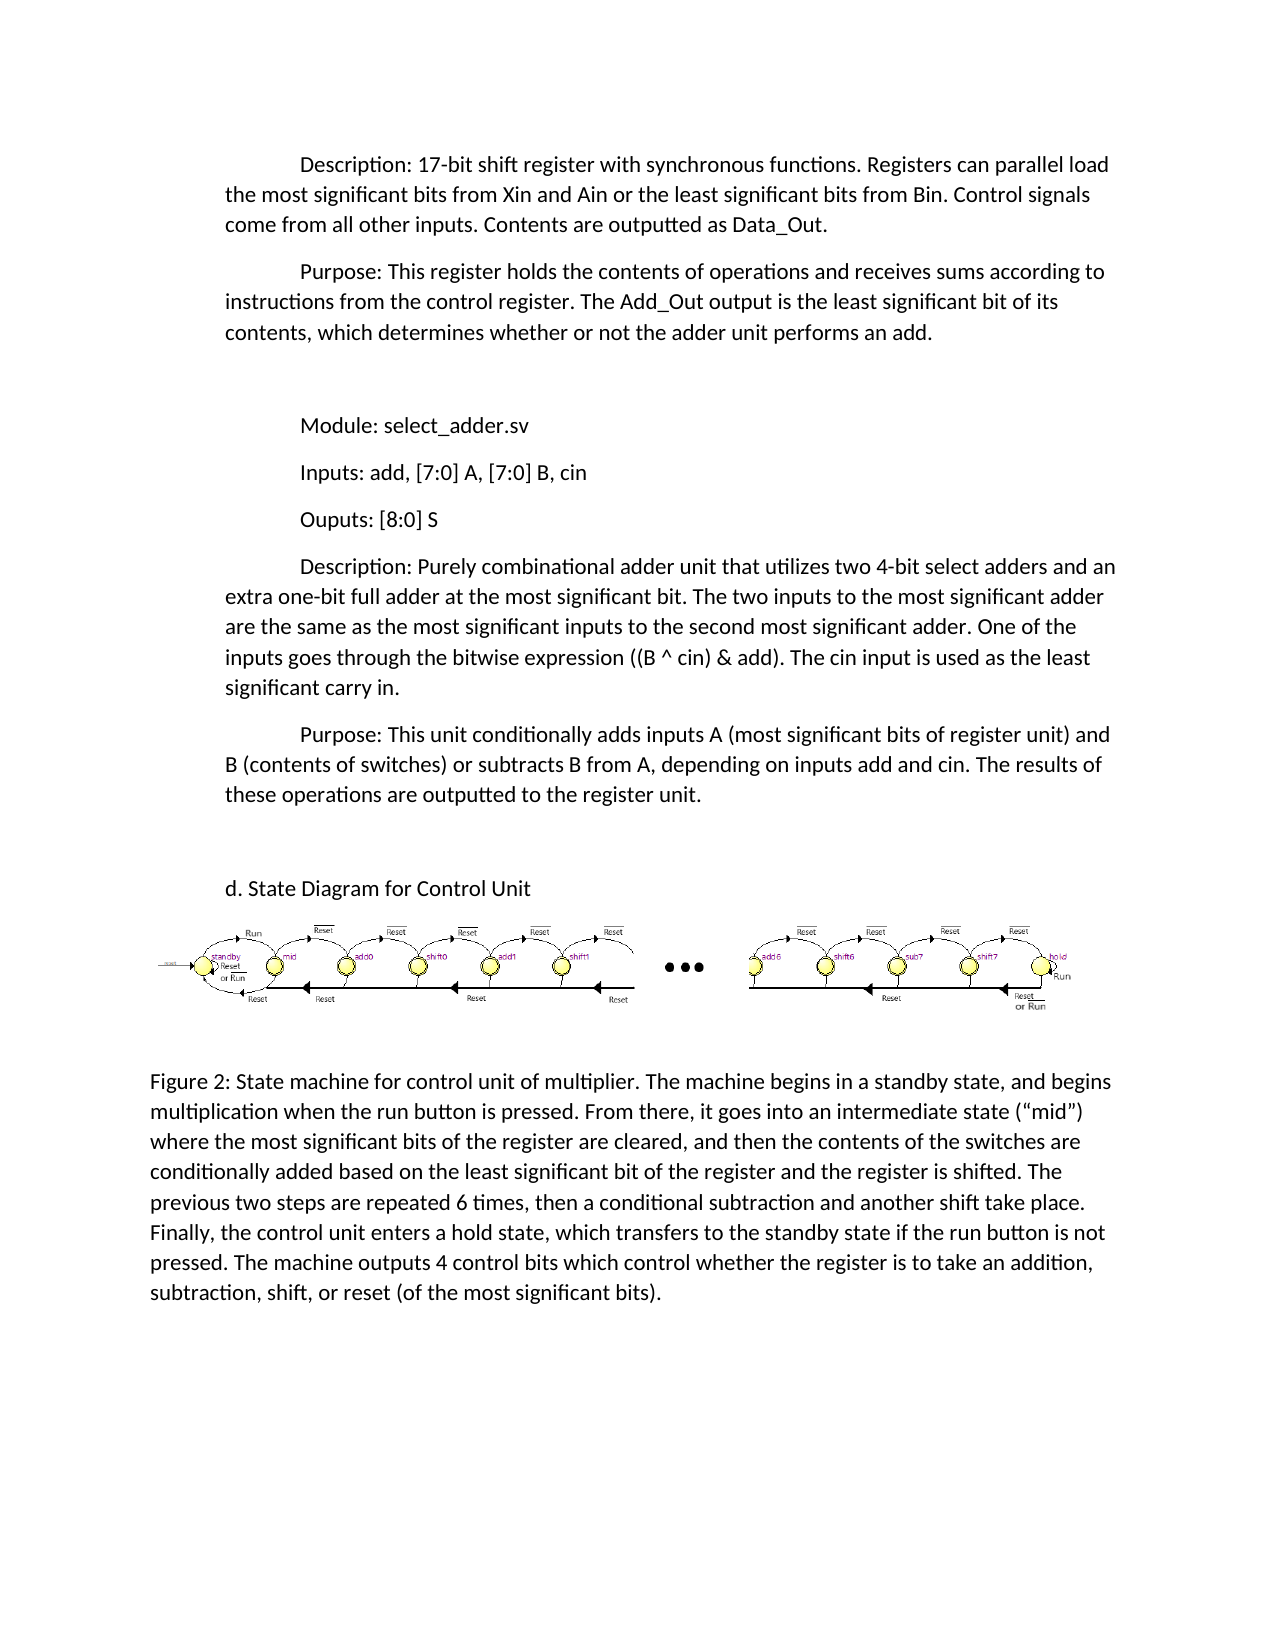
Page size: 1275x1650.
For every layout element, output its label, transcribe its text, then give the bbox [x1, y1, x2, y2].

text Description: Purely combinational adder unit that utilizes two 4-bit select adders and an extra one-bit full adder at the most significant bit. The two inputs to the most significant adder are the same as the most significant inputs to the second most significant adder. One of the inputs goes through the bitwise expression ((B ^ cin) & add). The cin input is used as the least significant carry in. [225, 552, 1125, 701]
text Ouputs: [8:0] S [225, 505, 1125, 533]
picture [150, 920, 1089, 1048]
text Figure 2: State machine for control unit of multiplier. The machine begins in a standby state, and begins multiplication when the run button is pressed. From there, it goes into an intermediate state (“mid”) where the most significant bits of the register are cleared, and then the contents of the switches are conditionally added based on the least significant bit of the register and the register is shifted. The previous two steps are repeated 6 times, then a conditional subtraction and another shift take place. Finally, the control unit enters a hold state, which transfers to the standby state if the run button is not pressed. The machine outputs 4 control bits which control whether the register is to take an addition, subtraction, shift, or reset (of the most significant bits). [150, 1067, 1125, 1306]
text Module: select_adder.sv [225, 411, 1125, 439]
text Purpose: This unit conditionally adds inputs A (most significant bits of register unit) and B (contents of switches) or subtracts B from A, depending on inputs add and cin. The results of these operations are outputted to the register unit. [225, 720, 1125, 808]
text d. State Diagram for Control Unit [150, 874, 1125, 902]
text Description: 17-bit shift register with synchronous functions. Registers can parallel load the most significant bits from Xin and Ain or the least significant bits from Bin. Control signals come from all other inputs. Contents are outputted as Data_Out. [225, 150, 1125, 238]
text Purpose: This register holds the contents of operations and receives sums according to instructions from the control register. The Add_Out output is the least significant bit of its contents, which determines whether or not the adder unit performs an add. [225, 257, 1125, 346]
text Inputs: add, [7:0] A, [7:0] B, cin [225, 458, 1125, 486]
